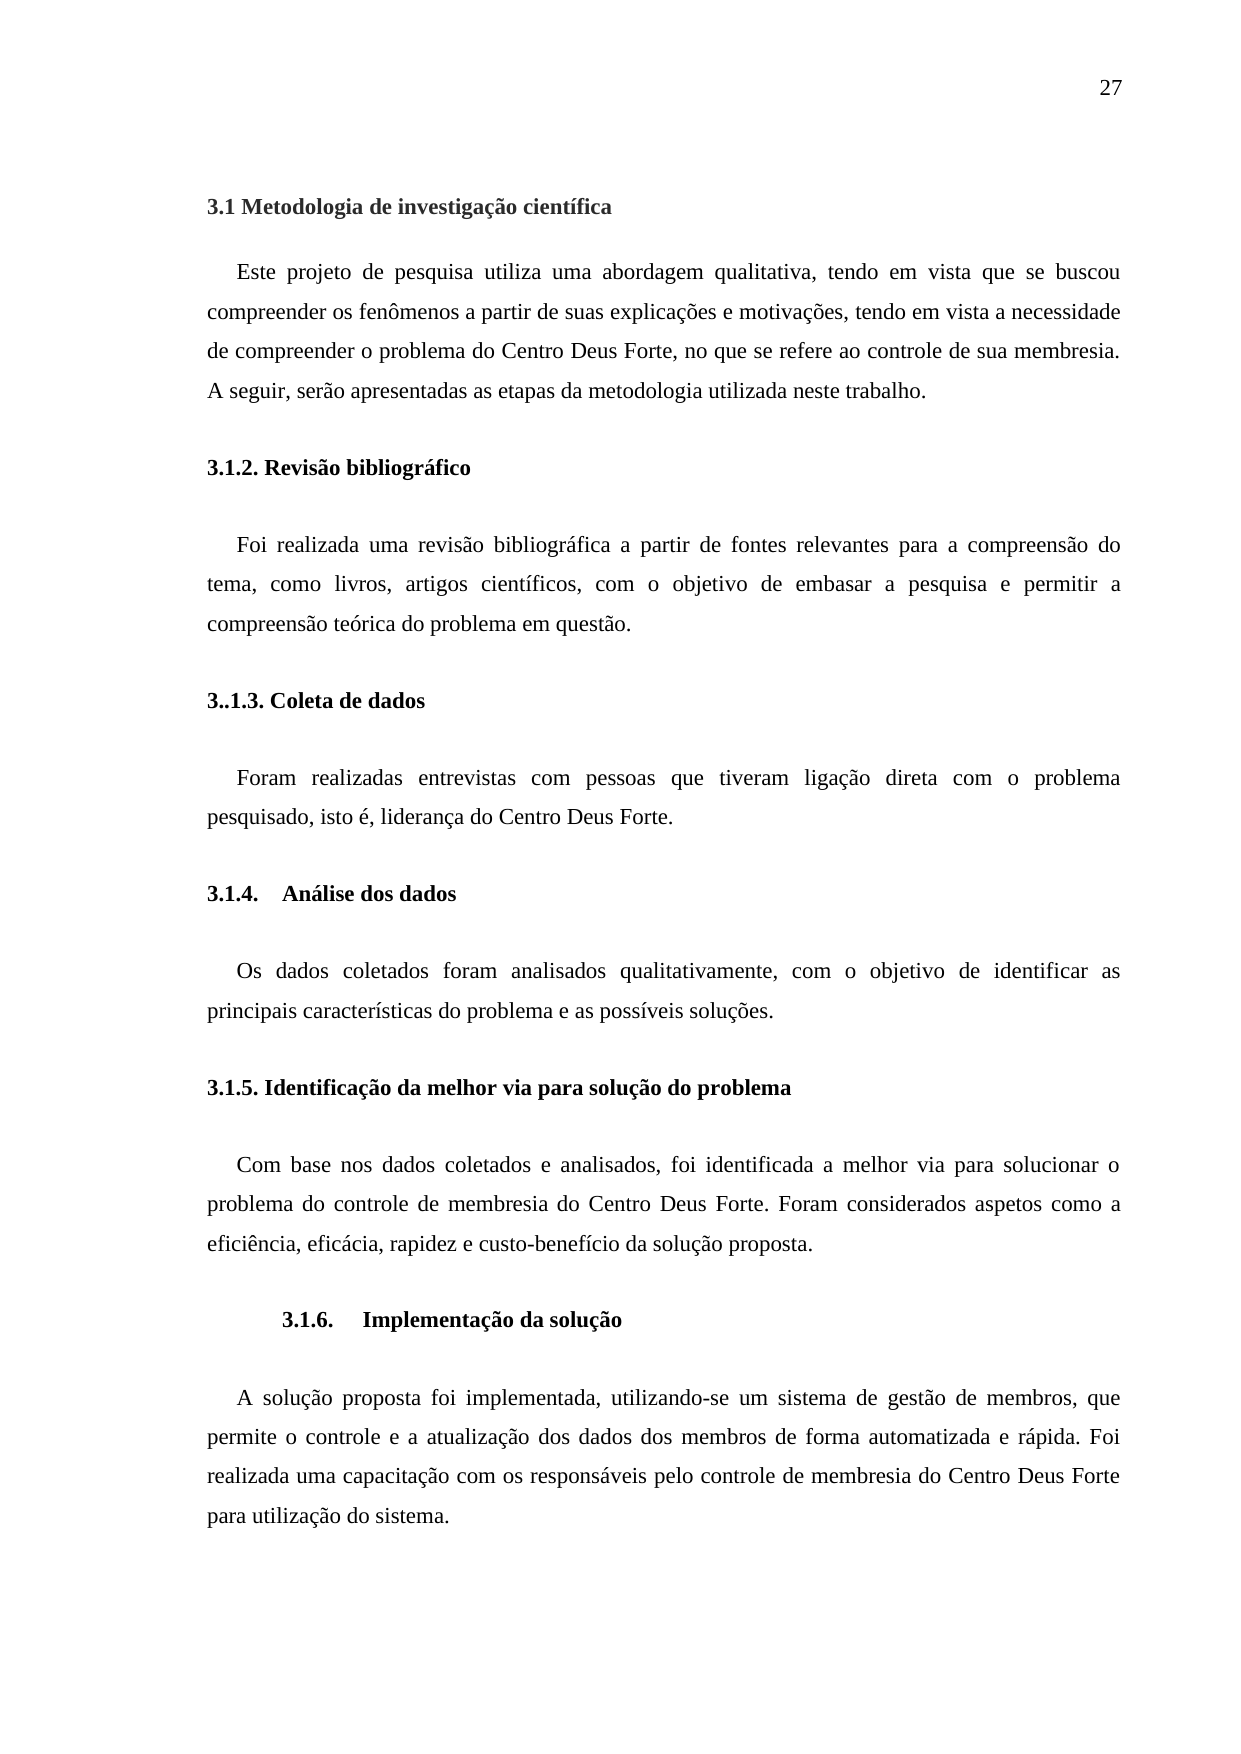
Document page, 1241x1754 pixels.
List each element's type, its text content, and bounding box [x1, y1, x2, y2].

text Os dados coletados foram analisados qualitativamente, com o objetivo de identificar as principais características do problema e as possíveis soluções. [207, 957, 1122, 1023]
subtitle Implementação da solução [282, 1307, 1122, 1333]
subtitle 3.1.2. Revisão bibliográfico [207, 454, 1122, 480]
subtitle 3.1.5. Identificação da melhor via para solução do problema [207, 1074, 1122, 1100]
text Foi realizada uma revisão bibliográfica a partir de fontes relevantes para a compreensão do tema, como livros, artigos científicos, com o objetivo de embasar a pesquisa e permitir a compreensão teórica do problema em questão. [207, 531, 1122, 636]
text A solução proposta foi implementada, utilizando-se um sistema de gestão de membros, que permite o controle e a atualização dos dados dos membros de forma automatizada e rápida. Foi realizada uma capacitação com os responsáveis pelo controle de membresia do Centro Deus Forte para utilização do sistema. [207, 1383, 1122, 1528]
subtitle Análise dos dados [207, 880, 1122, 907]
subtitle 3..1.3. Coleta de dados [207, 687, 1122, 713]
subtitle 3.1 Metodologia de investigação científica [207, 177, 1122, 219]
text Foram realizadas entrevistas com pessoas que tiveram ligação direta com o problema pesquisado, isto é, liderança do Centro Deus Forte. [207, 764, 1122, 829]
text Este projeto de pesquisa utiliza uma abordagem qualitativa, tendo em vista que se buscou compreender os fenômenos a partir de suas explicações e motivações, tendo em vista a necessidade de compreender o problema do Centro Deus Forte, no que se refere ao controle de sua membresia. A seguir, serão apresentadas as etapas da metodologia utilizada neste trabalho. [207, 258, 1122, 403]
text Com base nos dados coletados e analisados, foi identificada a melhor via para solucionar o problema do controle de membresia do Centro Deus Forte. Foram considerados aspetos como a eficiência, eficácia, rapidez e custo-benefício da solução proposta. [207, 1151, 1122, 1256]
